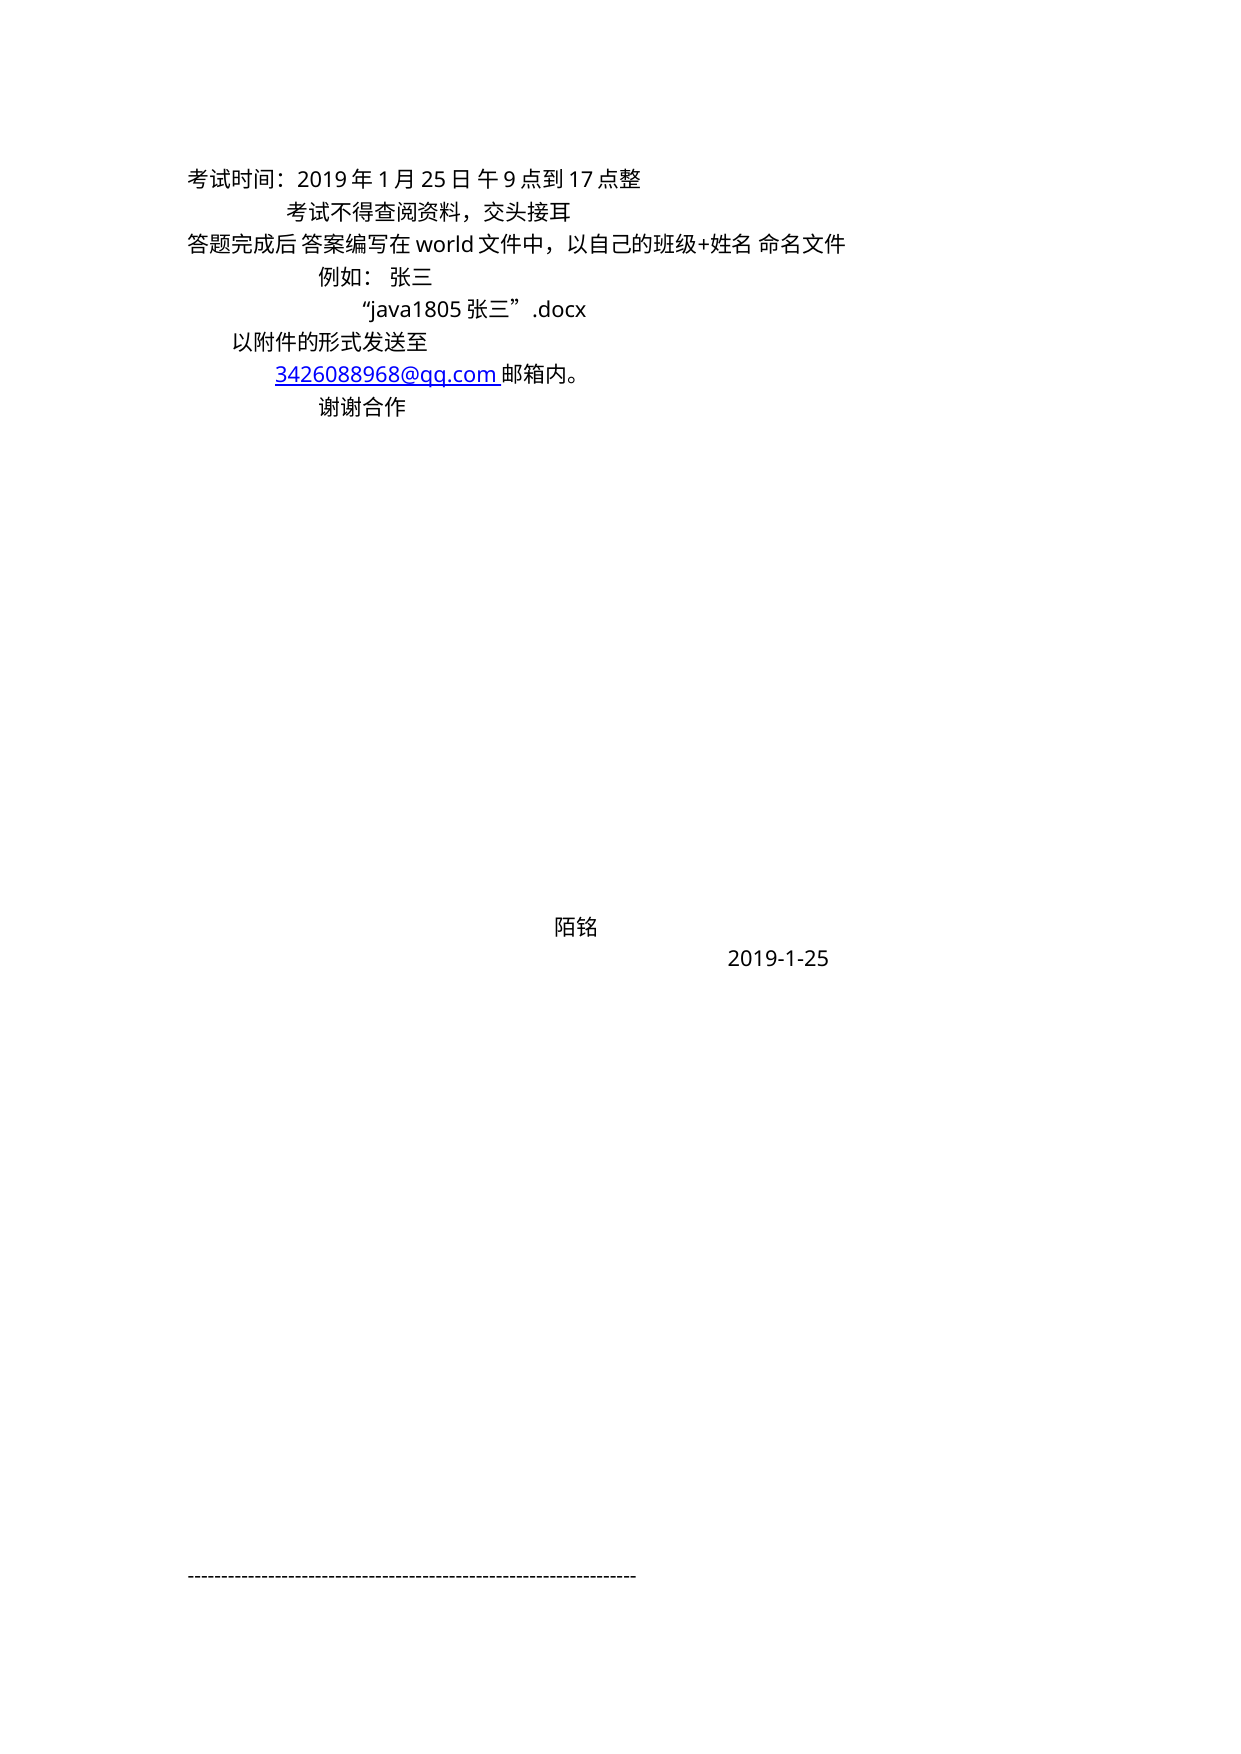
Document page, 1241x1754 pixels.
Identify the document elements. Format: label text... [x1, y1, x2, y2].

text “java1805张三”.docx [187, 292, 1053, 324]
text ------------------------------------------------------------------- [187, 1559, 1053, 1592]
text 考试时间：2019年1月25日 午9点到17点整 [187, 162, 1053, 194]
text 陌铭 [231, 909, 1053, 942]
text 2019-1-25 [187, 942, 1053, 974]
text 例如： 张三 [187, 259, 1053, 292]
text 以附件的形式发送至 [187, 324, 1053, 357]
text 谢谢合作 [187, 389, 1053, 422]
text 答题完成后 答案编写在world文件中，以自己的班级+姓名 命名文件 [187, 227, 1053, 259]
text 3426088968@qq.com邮箱内。 [187, 357, 1053, 389]
text 考试不得查阅资料，交头接耳 [187, 194, 1053, 227]
